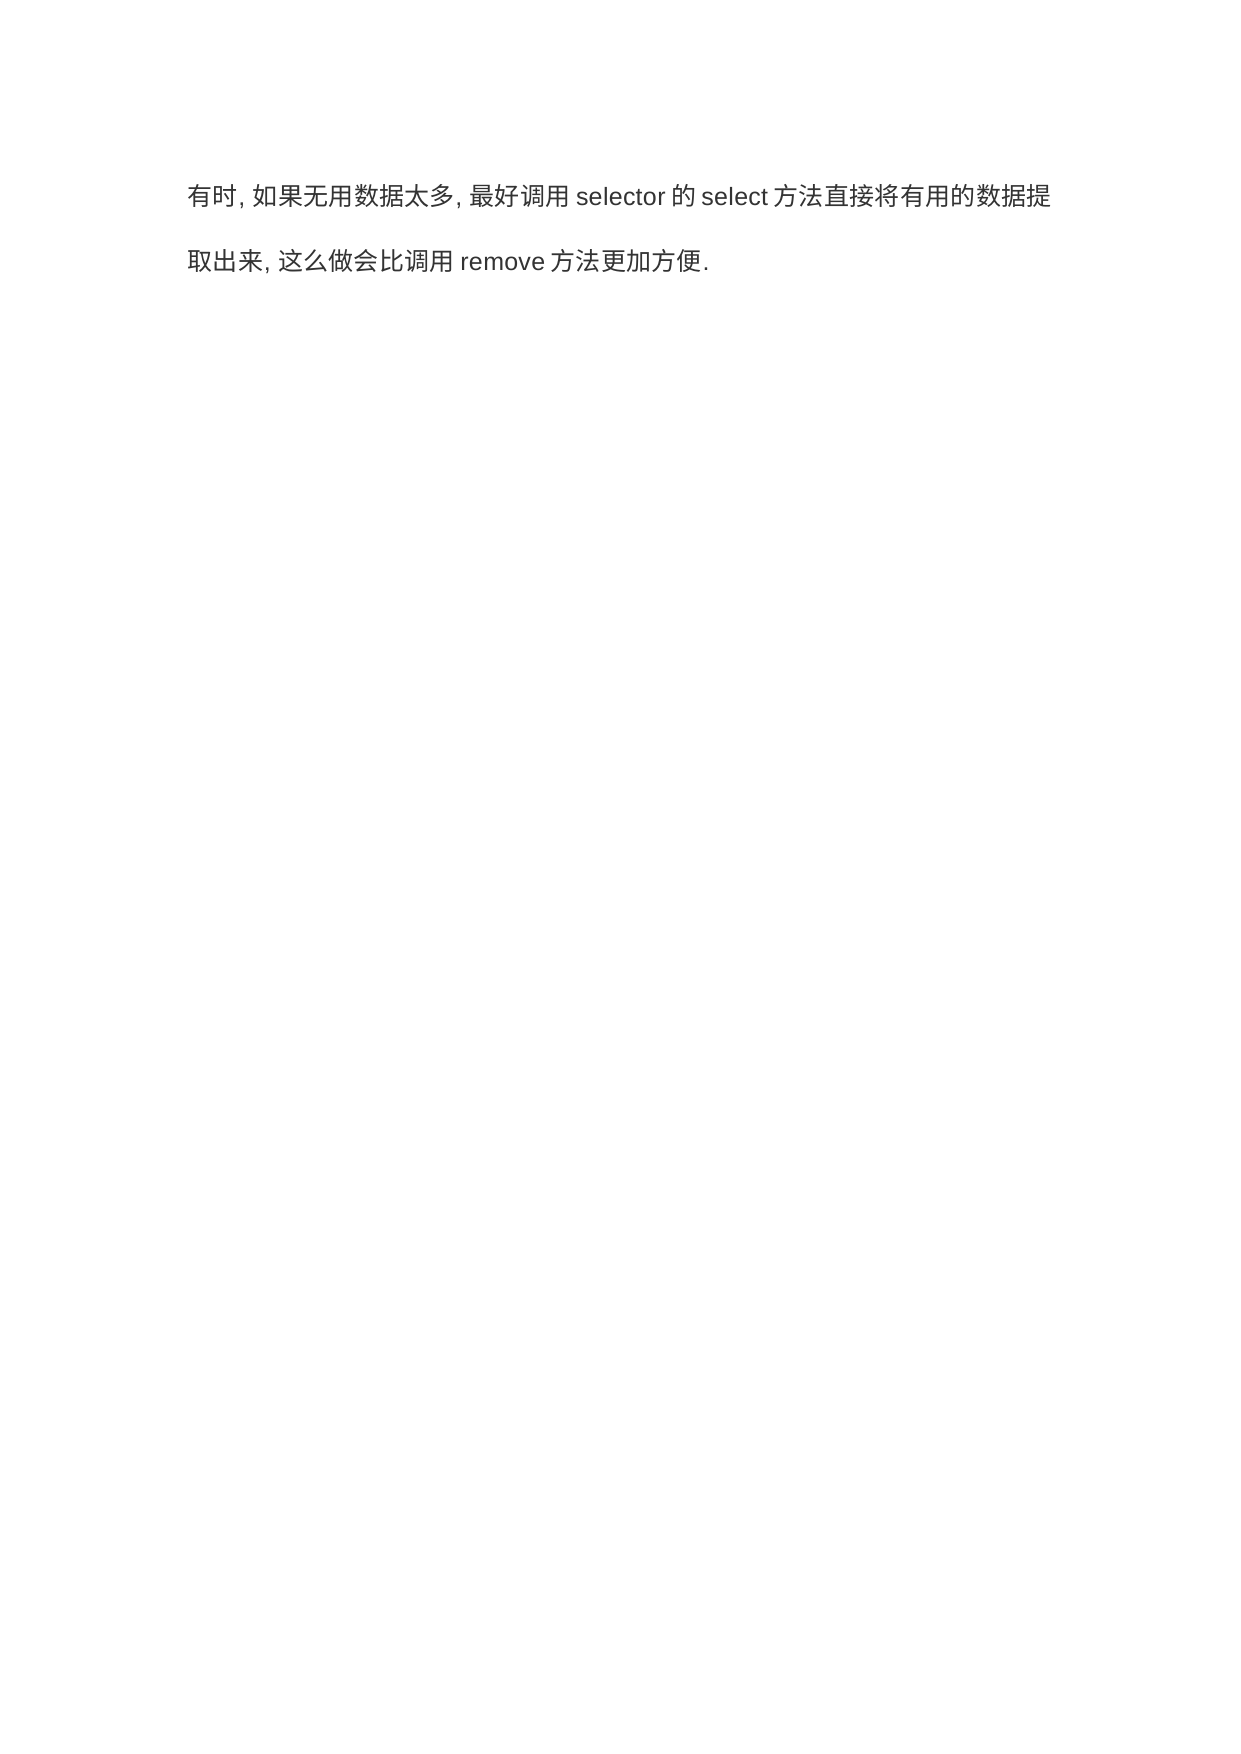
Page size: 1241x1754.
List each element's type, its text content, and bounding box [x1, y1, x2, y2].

text 有时, 如果无用数据太多, 最好调用selector的select方法直接将有用的数据提取出来, 这么做会比调用remove方法更加方便. [187, 162, 1053, 292]
